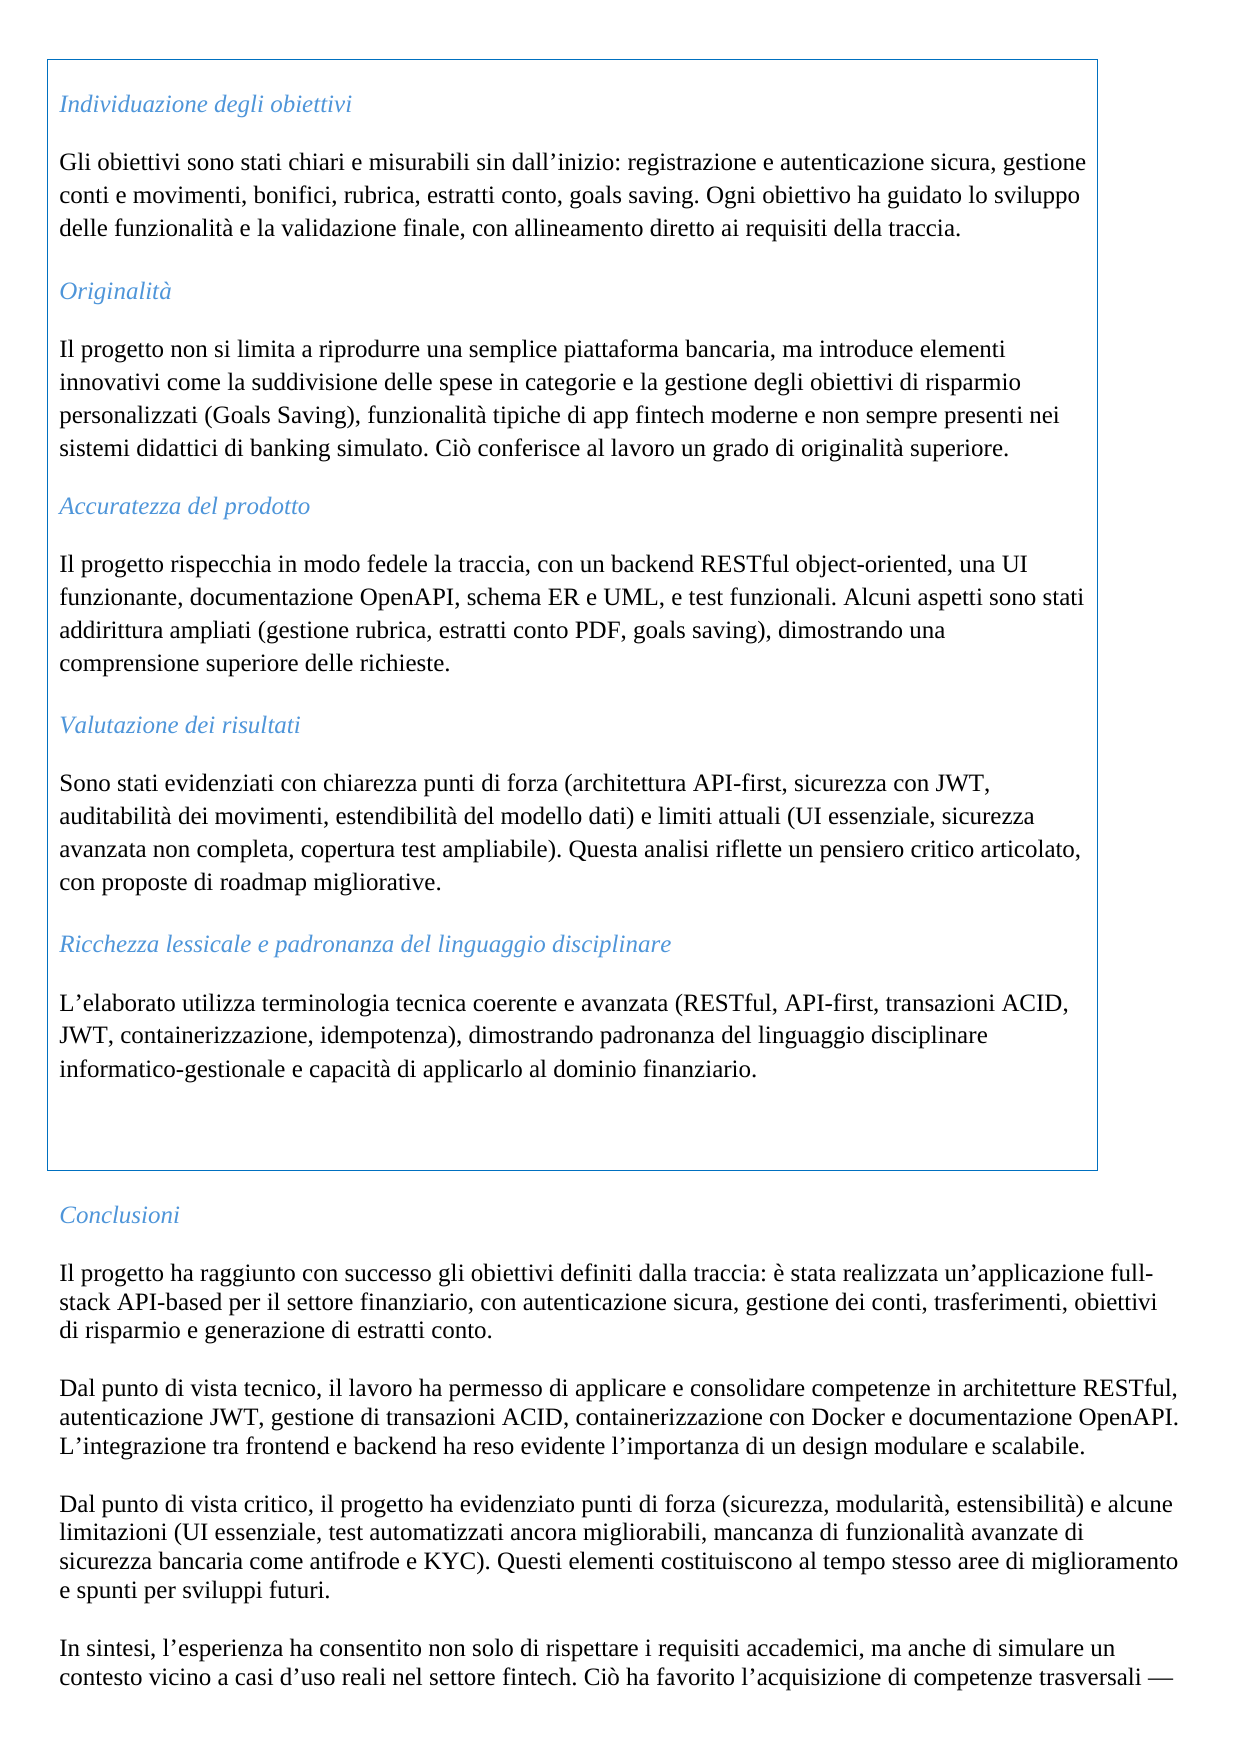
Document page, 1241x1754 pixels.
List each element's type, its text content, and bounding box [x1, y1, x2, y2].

text Il progetto ha raggiunto con successo gli obiettivi definiti dalla traccia: è stata realizzata un’applicazione full-stack API-based per il settore finanziario, con autenticazione sicura, gestione dei conti, trasferimenti, obiettivi di risparmio e generazione di estratti conto. [59, 1258, 1181, 1344]
text Dal punto di vista tecnico, il lavoro ha permesso di applicare e consolidare competenze in architetture RESTful, autenticazione JWT, gestione di transazioni ACID, containerizzazione con Docker e documentazione OpenAPI. L’integrazione tra frontend e backend ha reso evidente l’importanza di un design modulare e scalabile. [59, 1373, 1181, 1459]
text Dal punto di vista critico, il progetto ha evidenziato punti di forza (sicurezza, modularità, estensibilità) e alcune limitazioni (UI essenziale, test automatizzati ancora migliorabili, mancanza di funzionalità avanzate di sicurezza bancaria come antifrode e KYC). Questi elementi costituiscono al tempo stesso aree di miglioramento e spunti per sviluppi futuri. [59, 1489, 1181, 1604]
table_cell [48, 60, 1097, 1170]
text Conclusioni [59, 1200, 1181, 1229]
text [59, 1633, 1181, 1690]
